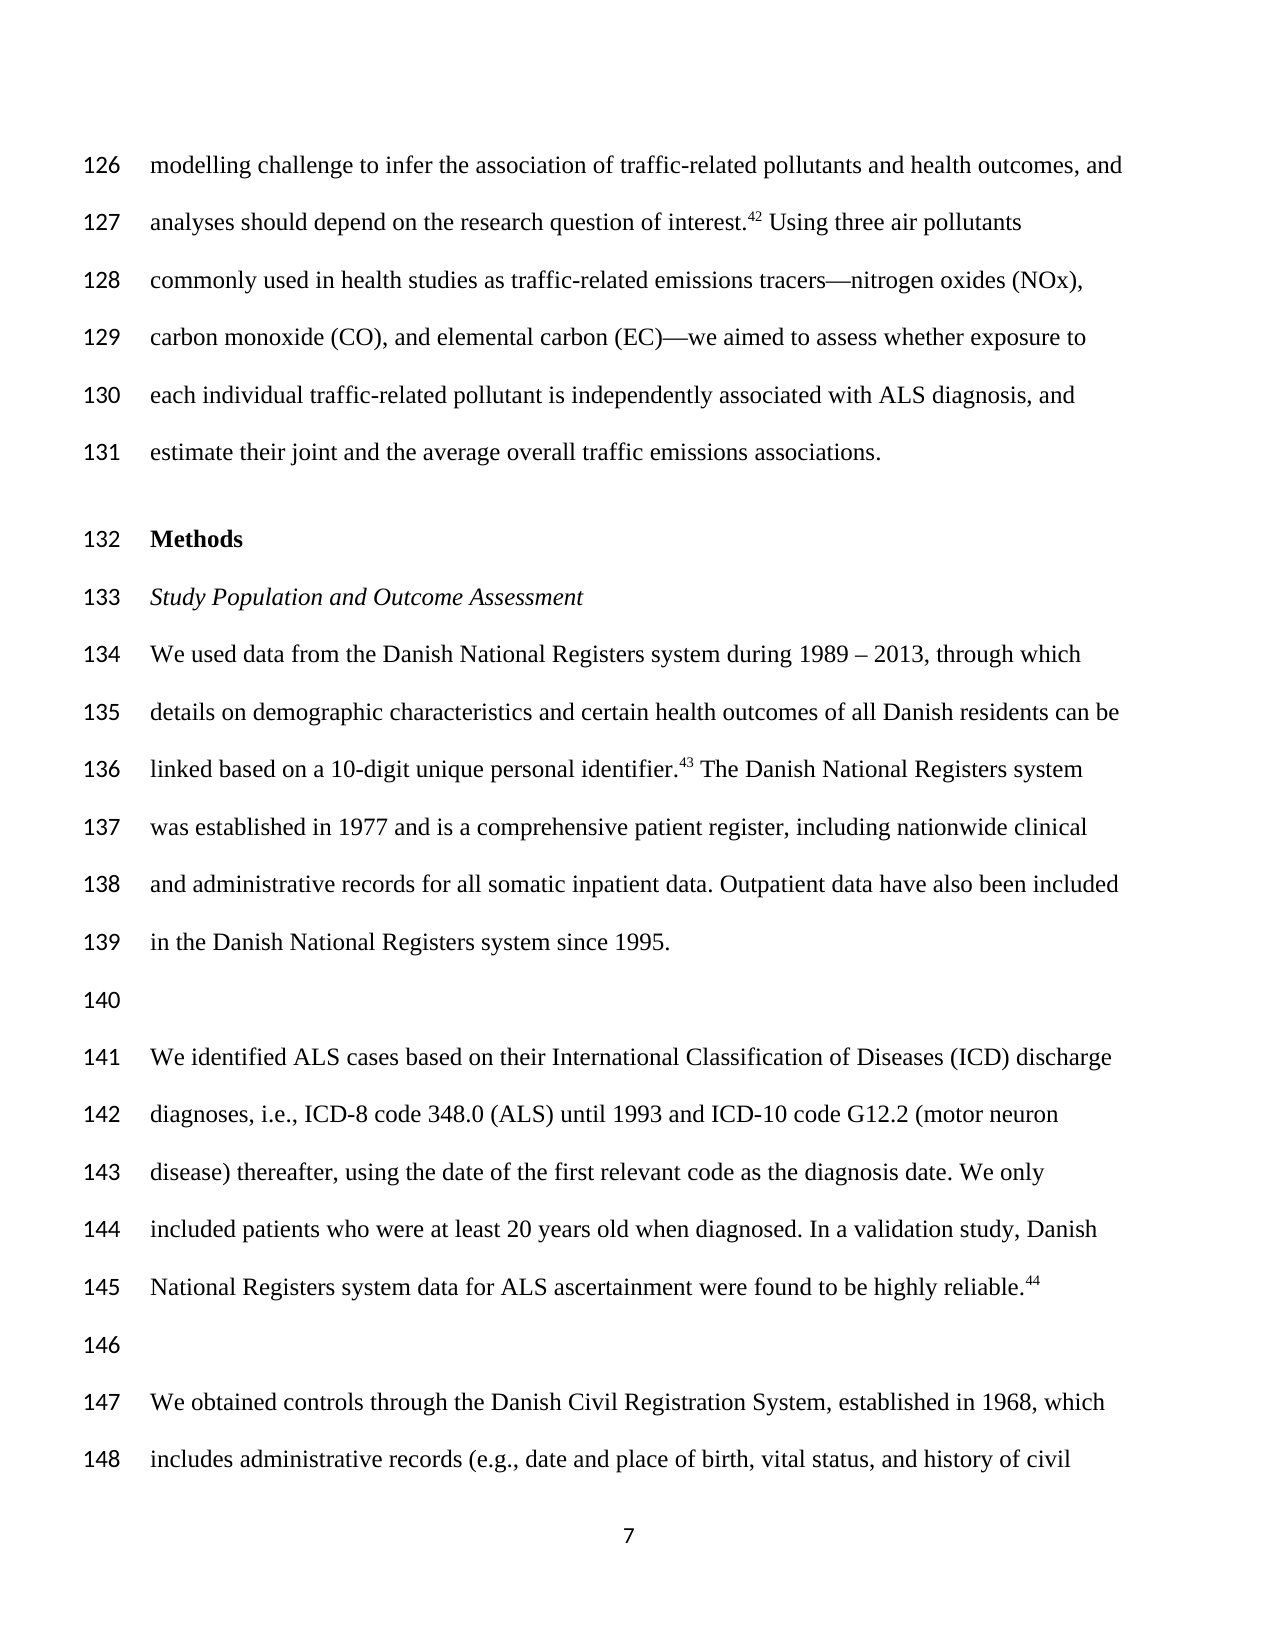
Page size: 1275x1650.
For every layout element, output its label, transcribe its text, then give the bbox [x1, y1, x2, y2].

text We used data from the Danish National Registers system during 1989 – 2013, through which details on demographic characteristics and certain health outcomes of all Danish residents can be linked based on a 10-digit unique personal identifier.43 The Danish National Registers system was established in 1977 and is a comprehensive patient register, including nationwide clinical and administrative records for all somatic inpatient data. Outpatient data have also been included in the Danish National Registers system since 1995. [150, 639, 1125, 955]
text Methods [150, 524, 1125, 553]
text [150, 1387, 1125, 1473]
text Study Population and Outcome Assessment [150, 582, 1125, 610]
text We identified ALS cases based on their International Classification of Diseases (ICD) discharge diagnoses, i.e., ICD-8 code 348.0 (ALS) until 1993 and ICD-10 code G12.2 (motor neuron disease) thereafter, using the date of the first relevant code as the diagnosis date. We only included patients who were at least 20 years old when diagnosed. In a validation study, Danish National Registers system data for ALS ascertainment were found to be highly reliable.44 [150, 1042, 1125, 1300]
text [150, 150, 1125, 466]
